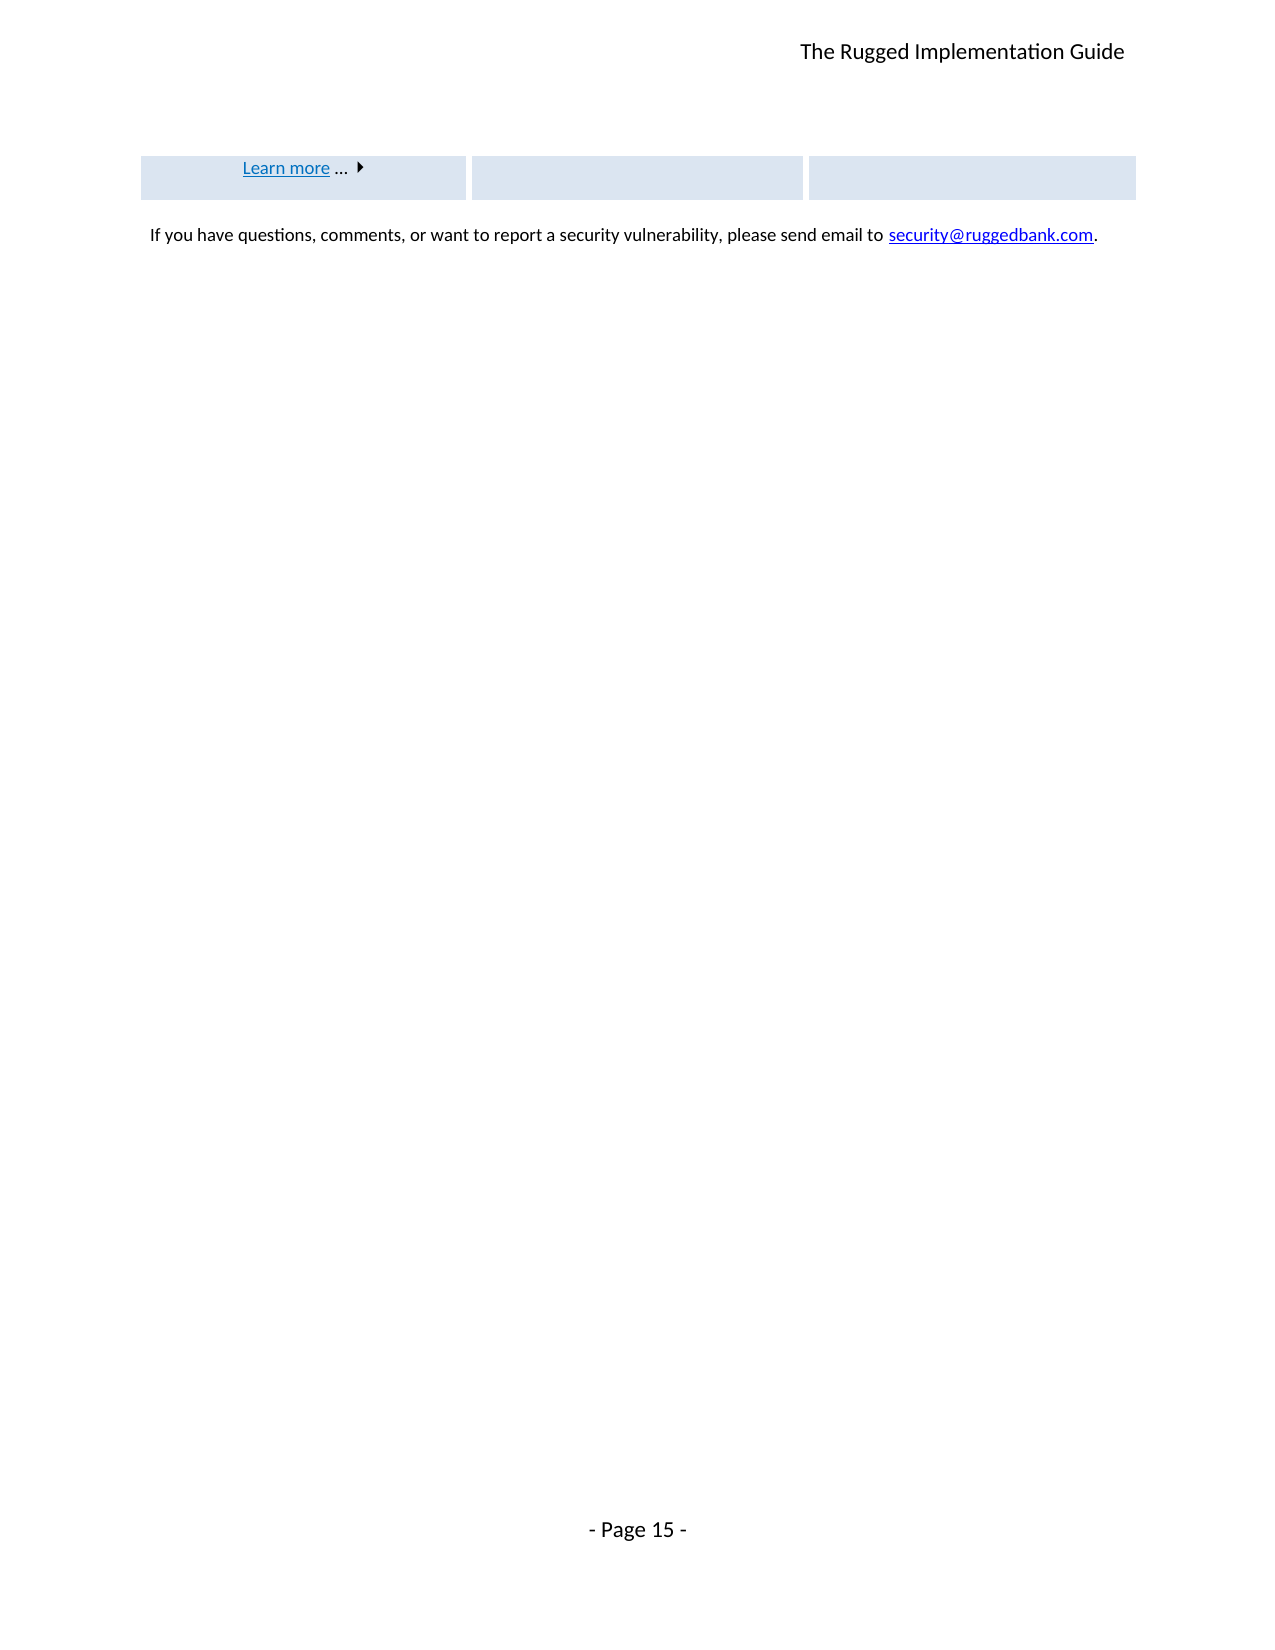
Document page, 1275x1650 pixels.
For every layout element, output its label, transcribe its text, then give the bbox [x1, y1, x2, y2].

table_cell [141, 156, 466, 200]
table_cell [809, 156, 1136, 200]
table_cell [472, 156, 803, 200]
text If you have questions, comments, or want to report a security vulnerability, please send email to security@ruggedbank.com. [150, 200, 1125, 246]
